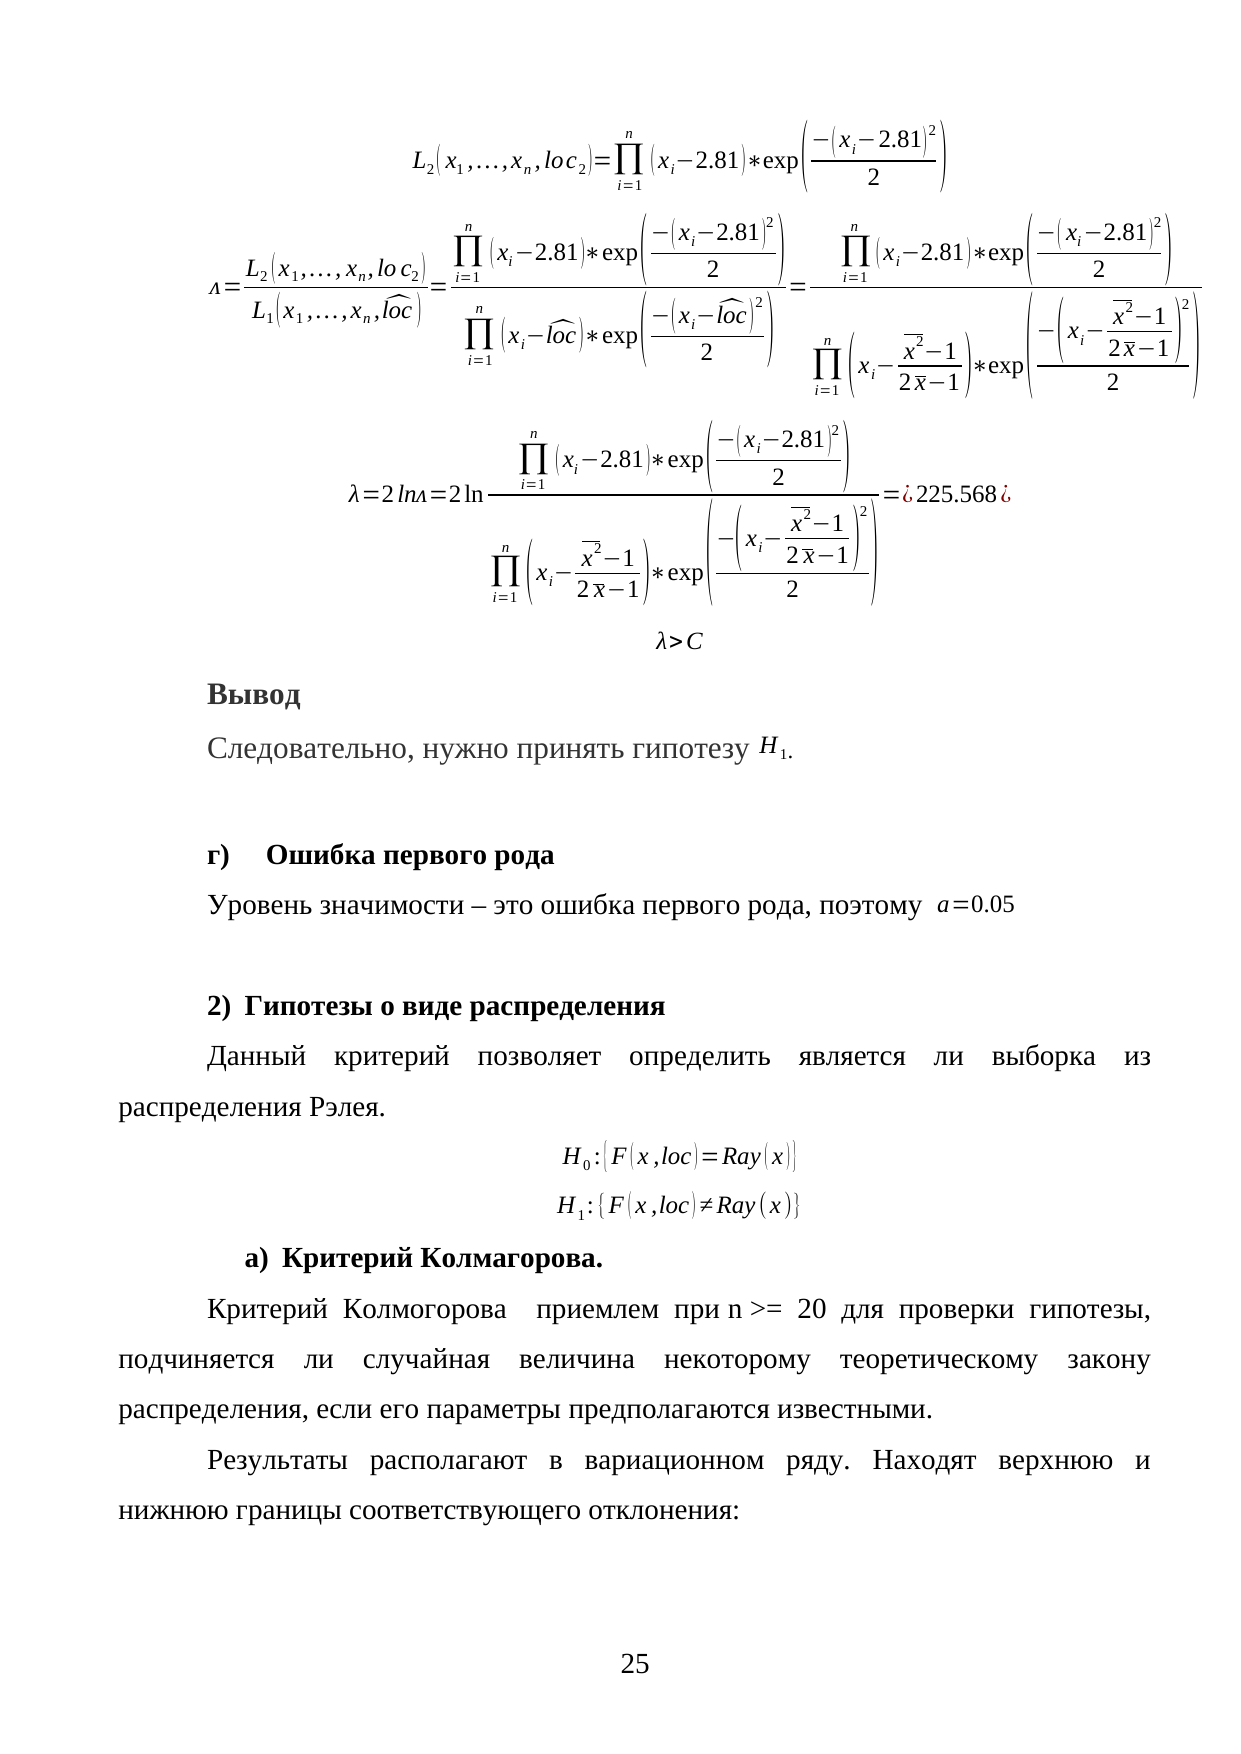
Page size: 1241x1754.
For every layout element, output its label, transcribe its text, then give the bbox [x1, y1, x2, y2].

text Ошибка первого рода [118, 837, 1152, 871]
list Уровень значимости – это ошибка первого рода, поэтому [207, 887, 1152, 921]
text Критерий Колмогорова приемлем при n >= 20 для проверки гипотезы, подчиняется ли случайная величина некоторому теоретическому закону распределения, если его параметры предполагаются известными. [118, 1291, 1152, 1425]
text Данный критерий позволяет определить является ли выборка из распределения Рэлея. [118, 1038, 1152, 1122]
text Вывод [118, 676, 1152, 711]
list Гипотезы о виде распределения [207, 988, 1152, 1022]
list Критерий Колмагорова. [244, 1241, 1152, 1274]
text Результаты располагают в вариационном ряду. Находят верхнюю и нижнюю границы соответствующего отклонения: [118, 1442, 1152, 1526]
text Следовательно, нужно принять гипотезу . [118, 729, 1152, 765]
